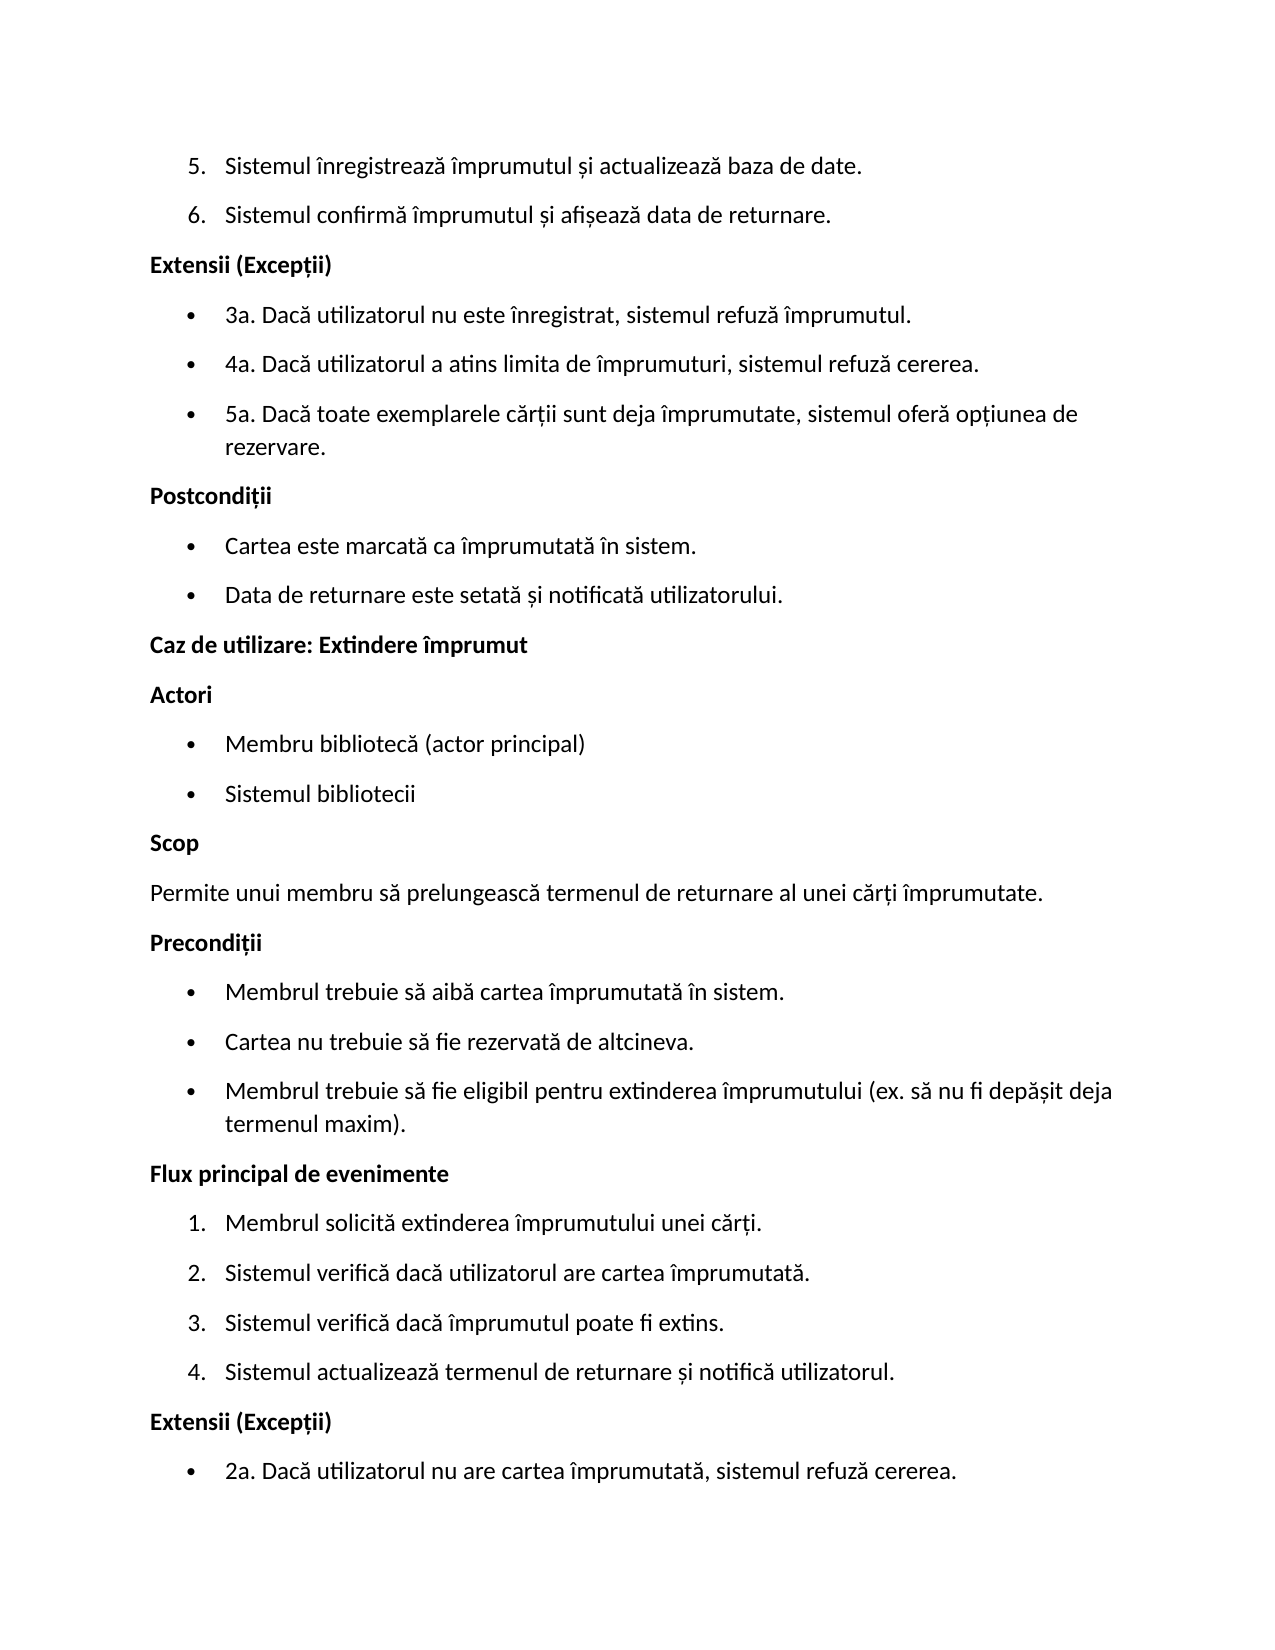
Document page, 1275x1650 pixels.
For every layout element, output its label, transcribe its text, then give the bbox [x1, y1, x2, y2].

list 4a. Dacă utilizatorul a atins limita de împrumuturi, sistemul refuză cererea. [187, 348, 1125, 379]
list Sistemul verifică dacă împrumutul poate fi extins. [187, 1307, 1125, 1337]
text Precondiții [150, 927, 1125, 957]
list Cartea nu trebuie să fie rezervată de altcineva. [187, 1026, 1125, 1056]
list Sistemul înregistrează împrumutul și actualizează baza de date. [187, 150, 1125, 181]
text Scop [150, 827, 1125, 858]
list 2a. Dacă utilizatorul nu are cartea împrumutată, sistemul refuză cererea. [187, 1455, 1125, 1486]
text Caz de utilizare: Extindere împrumut [150, 629, 1125, 660]
list 5a. Dacă toate exemplarele cărții sunt deja împrumutate, sistemul oferă opțiunea de rezervare. [187, 398, 1125, 461]
list Cartea este marcată ca împrumutată în sistem. [187, 530, 1125, 561]
list Membrul trebuie să fie eligibil pentru extinderea împrumutului (ex. să nu fi depășit deja termenul maxim). [187, 1075, 1125, 1139]
text Permite unui membru să prelungească termenul de returnare al unei cărți împrumutate. [150, 877, 1125, 908]
text Postcondiții [150, 480, 1125, 511]
text Extensii (Excepții) [150, 249, 1125, 280]
text Actori [150, 679, 1125, 709]
list Membrul trebuie să aibă cartea împrumutată în sistem. [187, 976, 1125, 1007]
list Membru bibliotecă (actor principal) [187, 728, 1125, 759]
text Flux principal de evenimente [150, 1158, 1125, 1188]
list Sistemul verifică dacă utilizatorul are cartea împrumutată. [187, 1257, 1125, 1288]
list 3a. Dacă utilizatorul nu este înregistrat, sistemul refuză împrumutul. [187, 299, 1125, 329]
list Sistemul bibliotecii [187, 778, 1125, 808]
list Sistemul confirmă împrumutul și afișează data de returnare. [187, 199, 1125, 230]
list Data de returnare este setată și notificată utilizatorului. [187, 579, 1125, 610]
list Sistemul actualizează termenul de returnare și notifică utilizatorul. [187, 1356, 1125, 1387]
list Membrul solicită extinderea împrumutului unei cărți. [187, 1207, 1125, 1238]
text Extensii (Excepții) [150, 1406, 1125, 1436]
